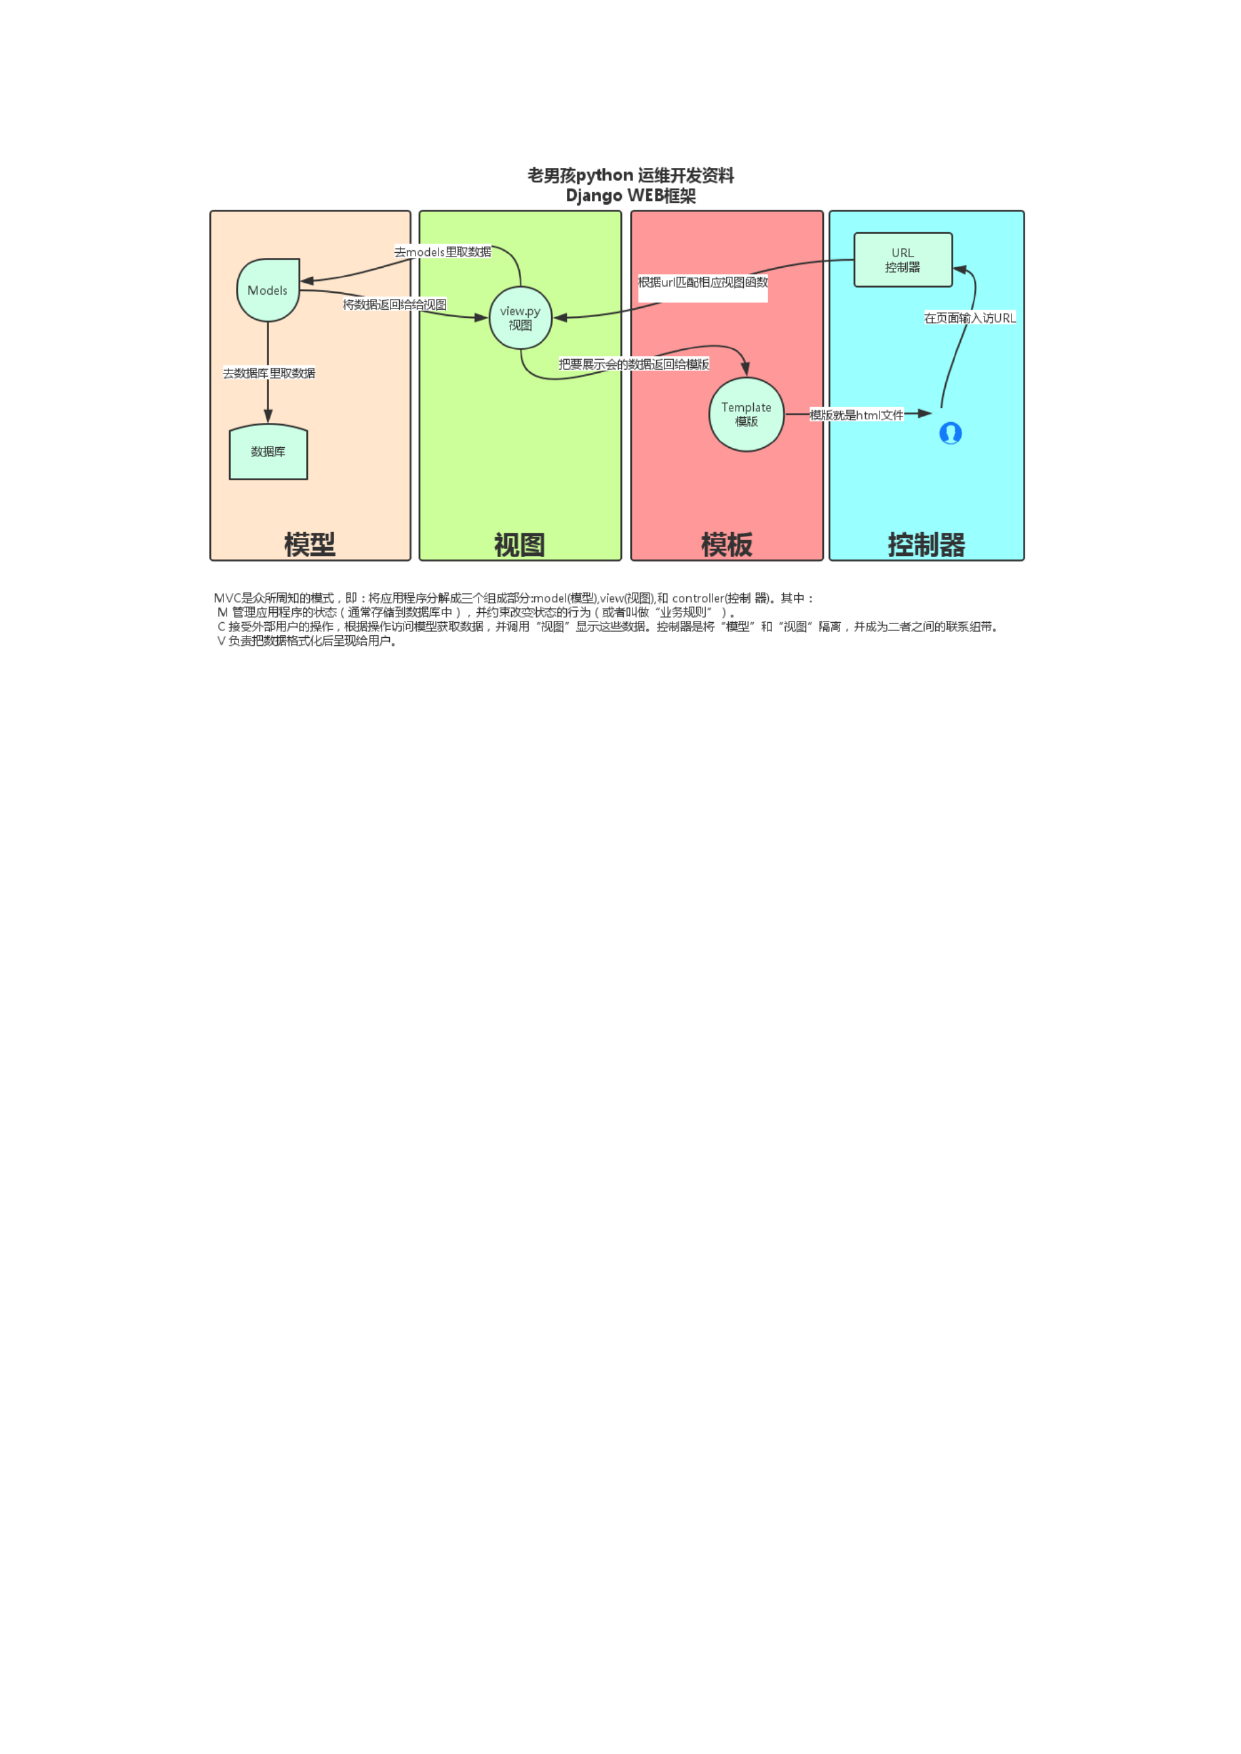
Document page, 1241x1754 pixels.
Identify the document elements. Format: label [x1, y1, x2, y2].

picture [187, 162, 1053, 652]
